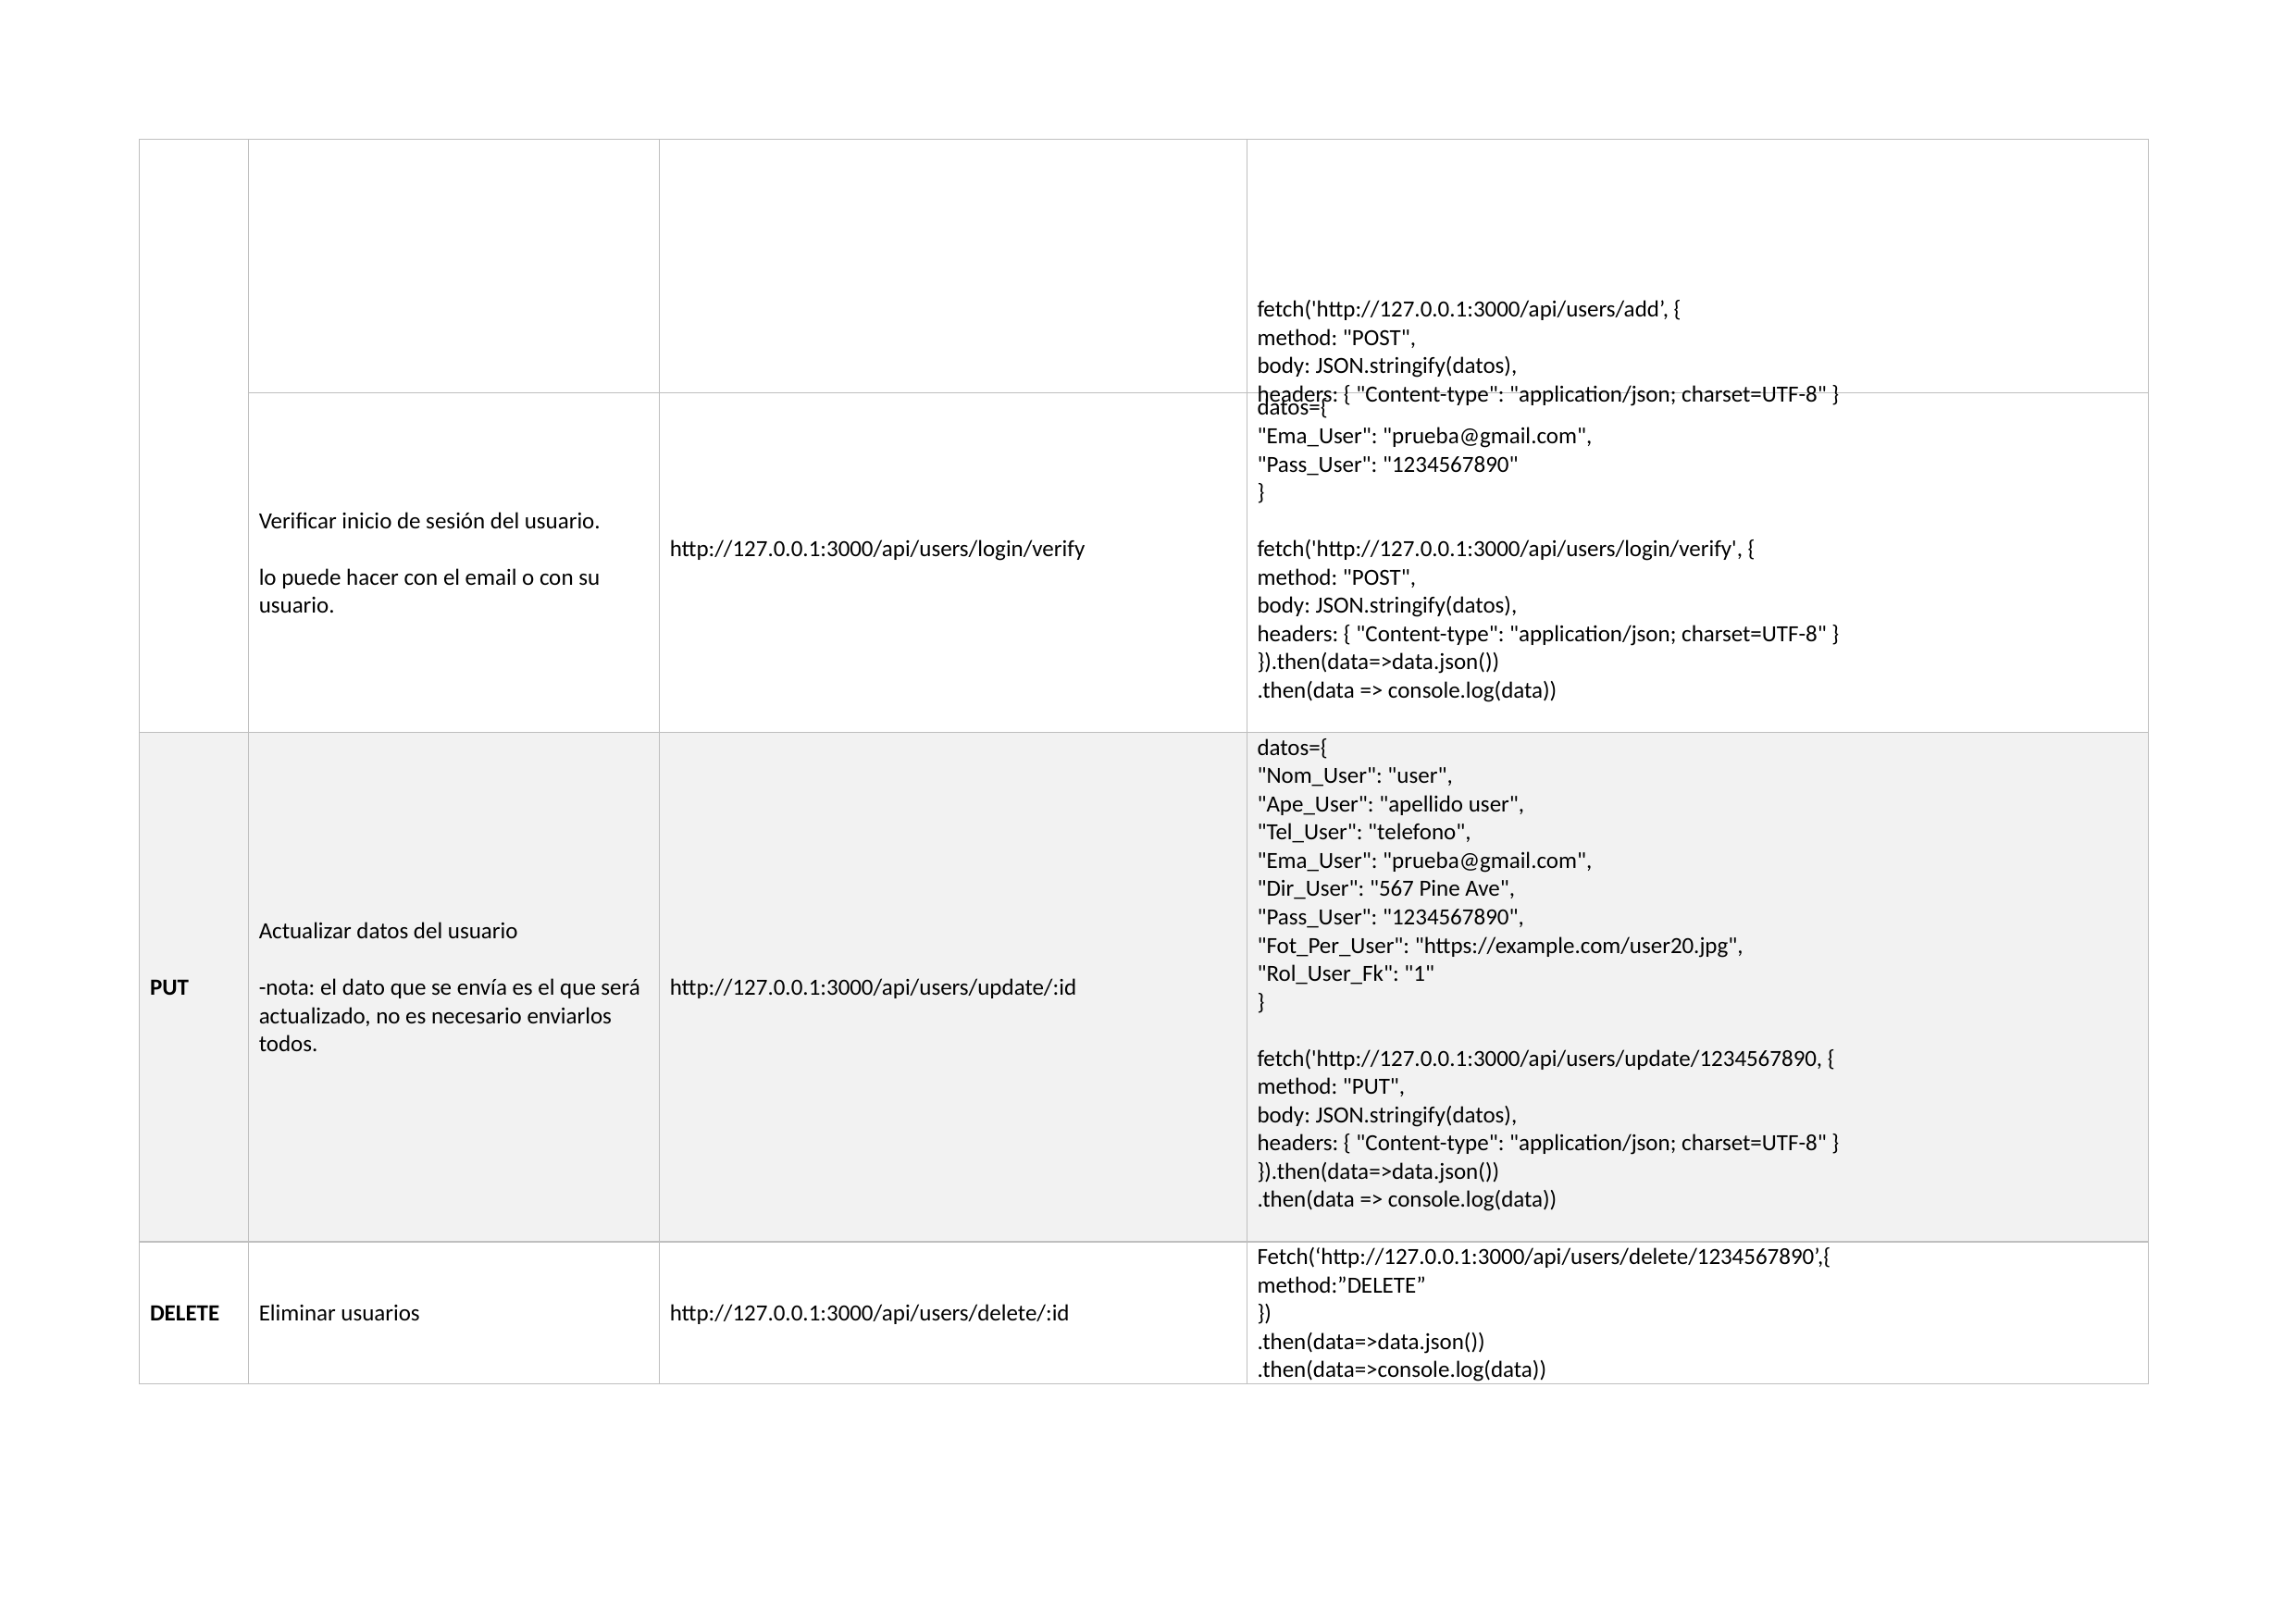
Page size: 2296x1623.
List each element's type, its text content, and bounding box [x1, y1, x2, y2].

table_cell datos={ "Nom_User": "user", "Ape_User": "apellido user", "Tel_User": "telefono", "Ema_User": "prueba@gmail.com", "Dir_User": "567 Pine Ave", "Pass_User": "1234567890", "Fot_Per_User": "https://example.com/user20.jpg", "Rol_User_Fk": "1" } fetch('http://127.0.0.1:3000/api/users/update/1234567890, { method: "PUT", body: JSON.stringify(datos), headers: { "Content-type": "application/json; charset=UTF-8" } }).then(data=>data.json()) .then(data => console.log(data)) [1247, 733, 2148, 1241]
table_cell DELETE [140, 1243, 248, 1383]
table_cell PUT [140, 733, 248, 1241]
table_cell http://127.0.0.1:3000/api/users/update/:id [660, 733, 1247, 1241]
table_cell http://127.0.0.1:3000/api/users/login/verify [660, 393, 1247, 732]
table_cell http://127.0.0.1:3000/api/users/delete/:id [660, 1243, 1247, 1383]
table_cell Fetch(‘http://127.0.0.1:3000/api/users/delete/1234567890’,{ method:”DELETE” }) .then(data=>data.json()) .then(data=>console.log(data)) [1247, 1243, 2148, 1383]
table_cell Actualizar datos del usuario -nota: el dato que se envía es el que será actualizado, no es necesario enviarlos todos. [249, 733, 659, 1241]
table_cell Eliminar usuarios [249, 1243, 659, 1383]
table_cell Verificar inicio de sesión del usuario. lo puede hacer con el email o con su usuario. [249, 393, 659, 732]
